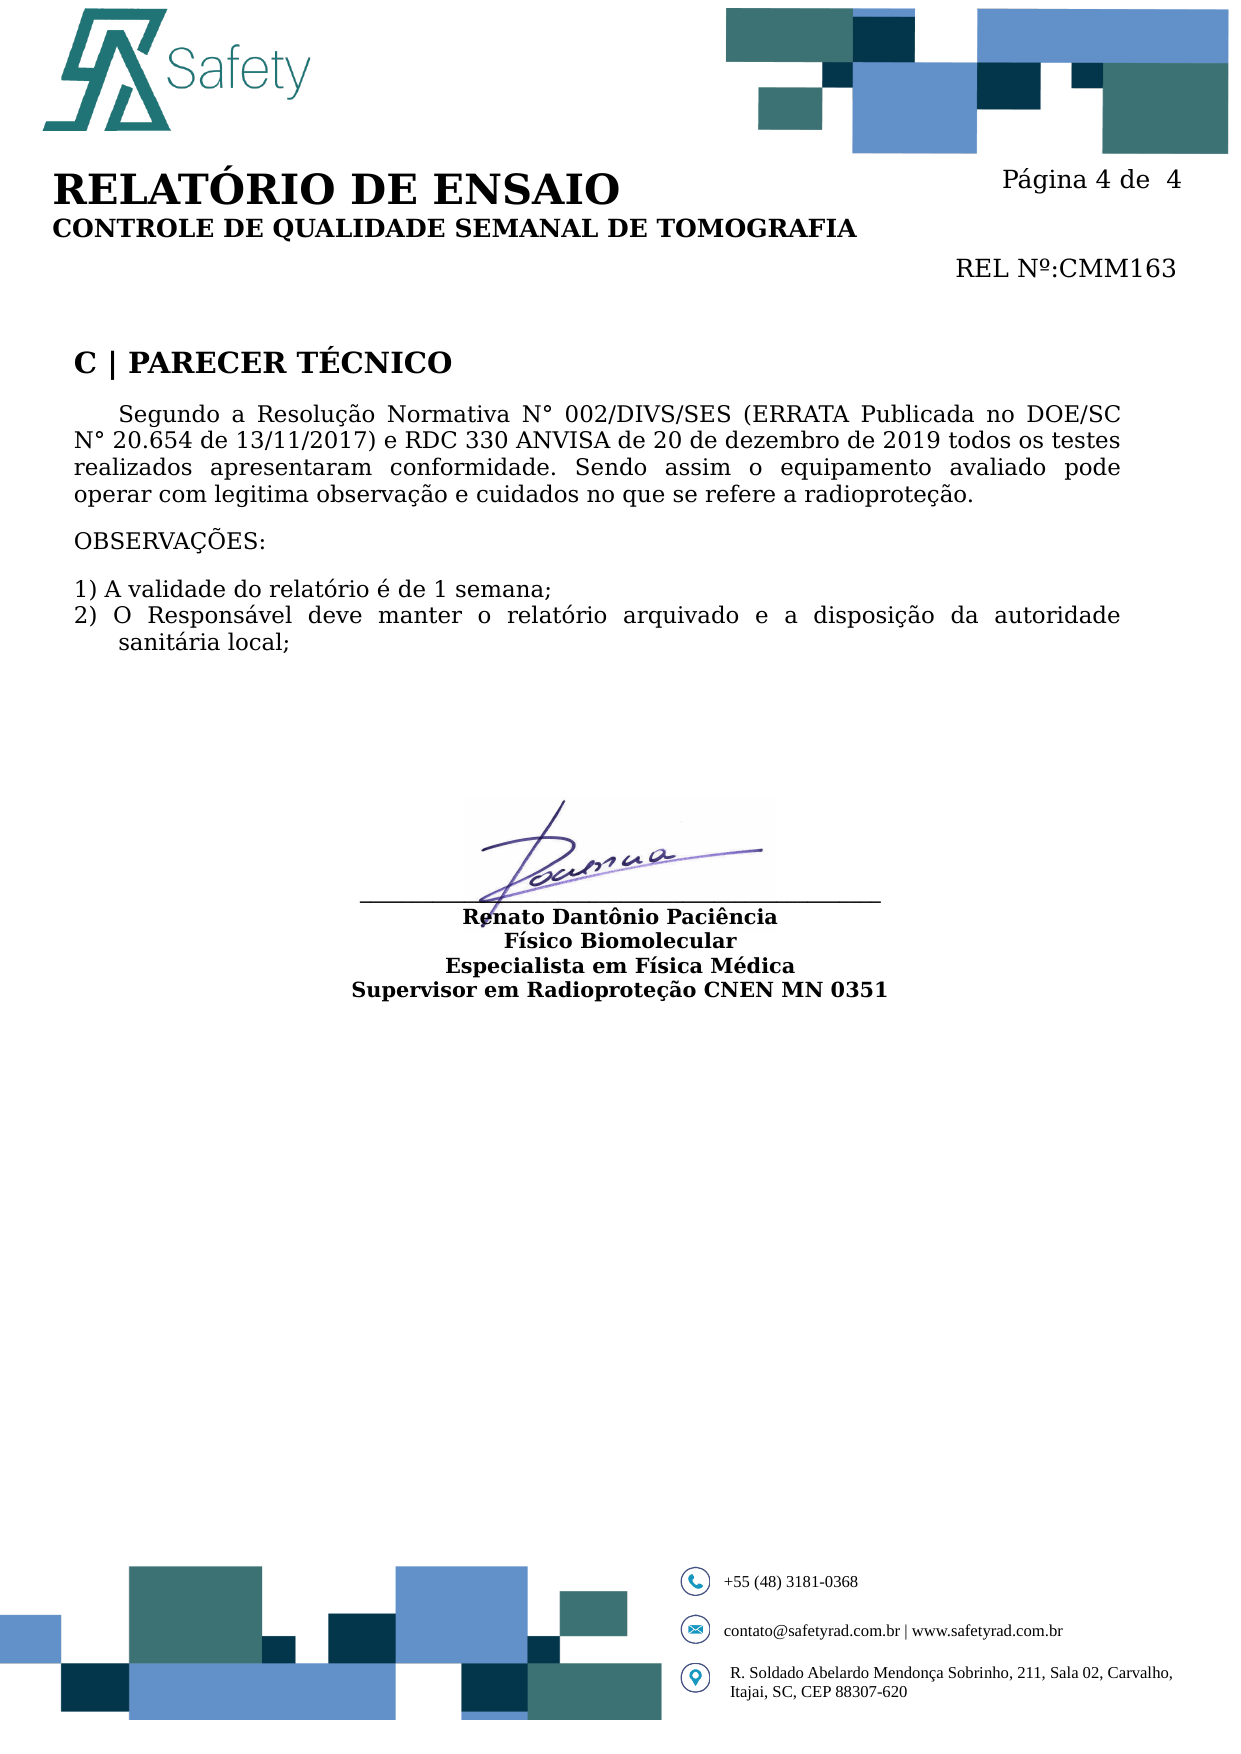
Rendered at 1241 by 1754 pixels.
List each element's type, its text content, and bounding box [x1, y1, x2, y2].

text C | PARECER TÉCNICO [74, 346, 1122, 380]
text OBSERVAÇÕES: [74, 528, 1122, 555]
picture [680, 1614, 710, 1644]
picture [680, 1566, 710, 1596]
picture [680, 1663, 710, 1693]
text 2) O Responsável deve manter o relatório arquivado e a disposição da autoridade sanitária local; [74, 602, 1122, 656]
text __________________________________________________ [118, 881, 1122, 904]
text 1) A validade do relatório é de 1 semana; [74, 576, 1122, 602]
picture [42, 8, 311, 131]
picture [464, 794, 776, 881]
text Físico Biomolecular [118, 929, 1122, 953]
text Renato Dantônio Paciência [118, 904, 1122, 929]
picture [0, 1566, 662, 1720]
picture [725, 8, 1229, 154]
text Supervisor em Radioproteção CNEN MN 0351 [118, 978, 1122, 1002]
text Especialista em Física Médica [118, 953, 1122, 978]
text Segundo a Resolução Normativa N° 002/DIVS/SES (ERRATA Publicada no DOE/SC N° 20.654 de 13/11/2017) e RDC 330 ANVISA de 20 de dezembro de 2019 todos os testes realizados apresentaram conformidade. Sendo assim o equipamento avaliado pode operar com legitima observação e cuidados no que se refere a radioproteção. [74, 401, 1122, 507]
